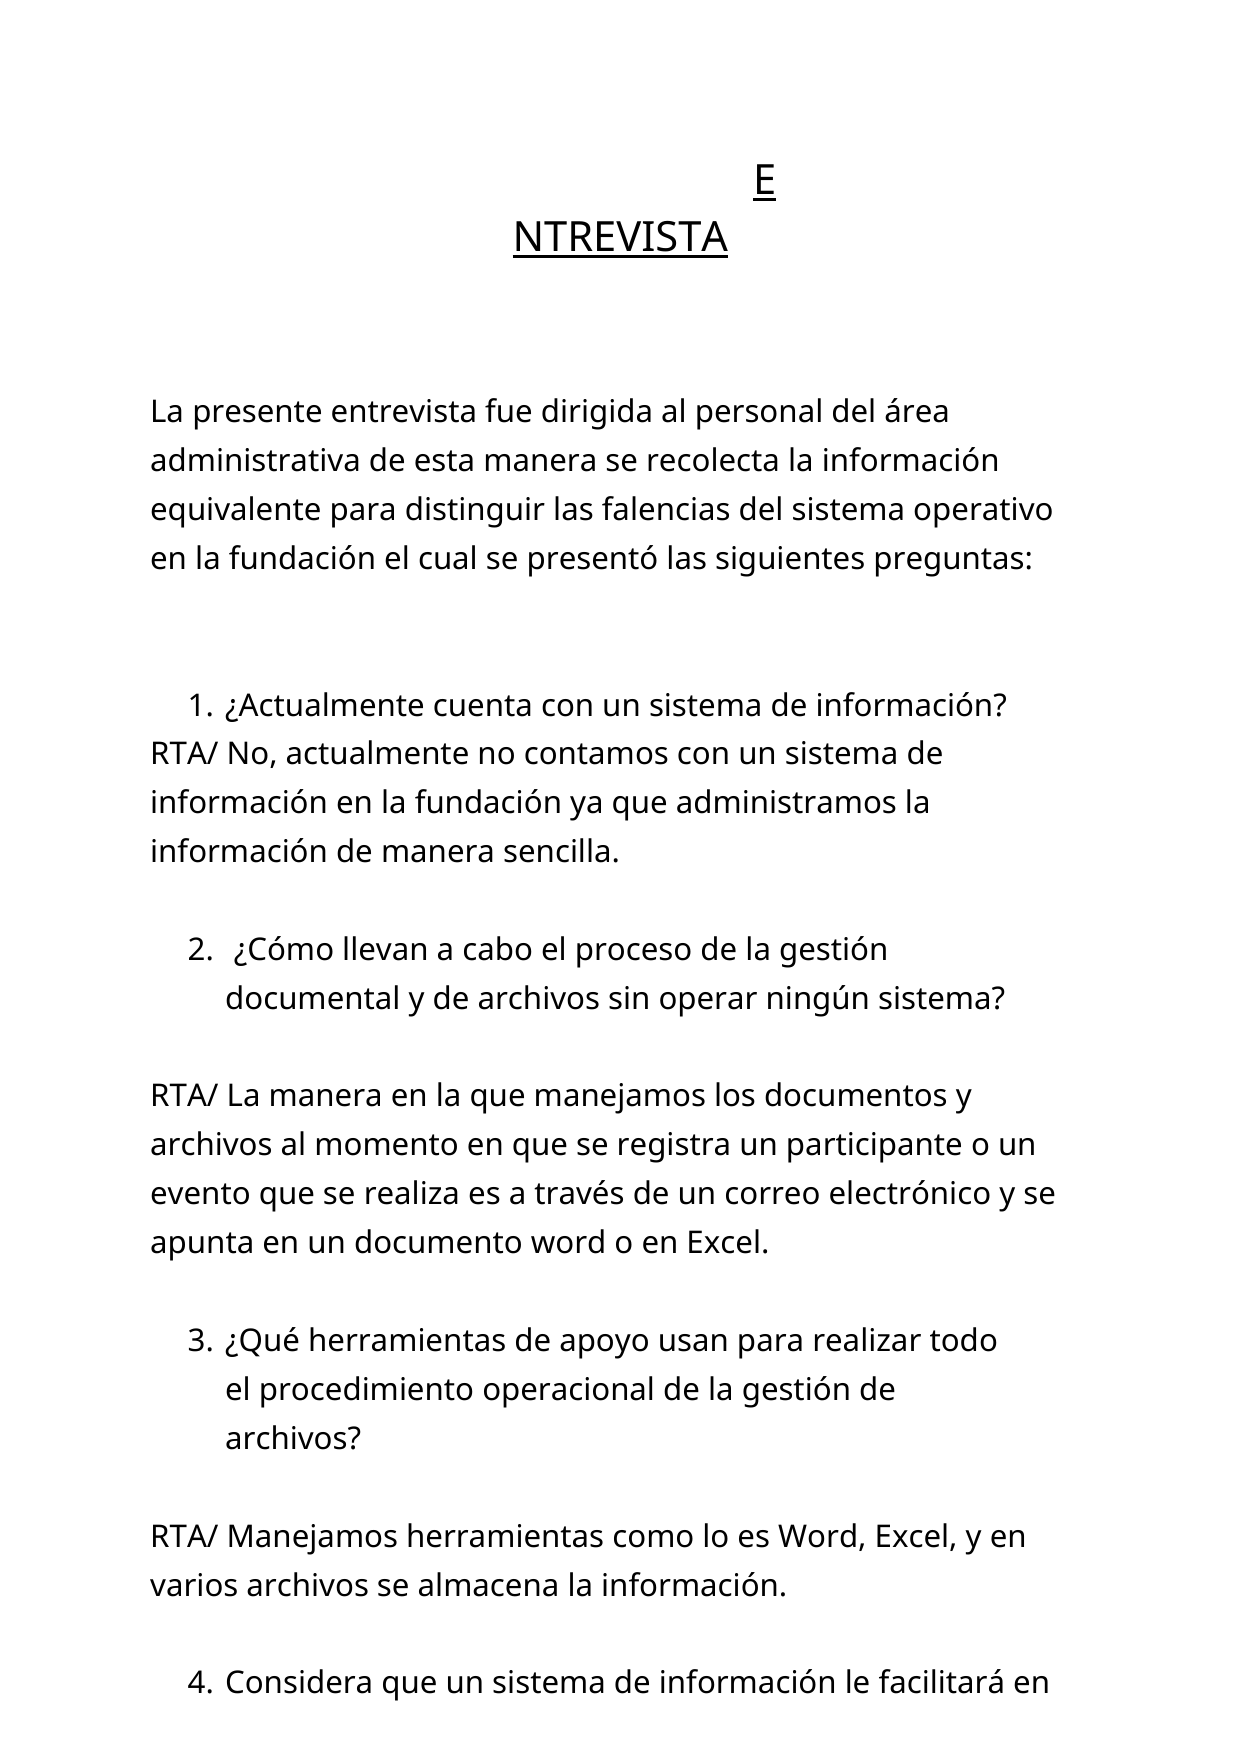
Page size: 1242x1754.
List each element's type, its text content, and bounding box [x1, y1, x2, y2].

text RTA/ No, actualmente no contamos con un sistema de información en la fundación ya que administramos la información de manera sencilla. [150, 731, 1075, 872]
list ¿Cómo llevan a cabo el proceso de la gestión documental y de archivos sin operar ningún sistema? [187, 927, 1071, 1018]
title ENTREVISTA [487, 150, 753, 263]
text RTA/ La manera en la que manejamos los documentos y archivos al momento en que se registra un participante o un evento que se realiza es a través de un correo electrónico y se apunta en un documento word o en Excel. [150, 1073, 1062, 1263]
list ¿Actualmente cuenta con un sistema de información? [187, 683, 1100, 726]
text RTA/ Manejamos herramientas como lo es Word, Excel, y en varios archivos se almacena la información. [150, 1514, 1075, 1605]
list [187, 1661, 1052, 1703]
text La presente entrevista fue dirigida al personal del área administrativa de esta manera se recolecta la información equivalente para distinguir las falencias del sistema operativo en la fundación el cual se presentó las siguientes preguntas: [150, 389, 1078, 579]
list ¿Qué herramientas de apoyo usan para realizar todo el procedimiento operacional de la gestión de archivos? [187, 1318, 1002, 1459]
